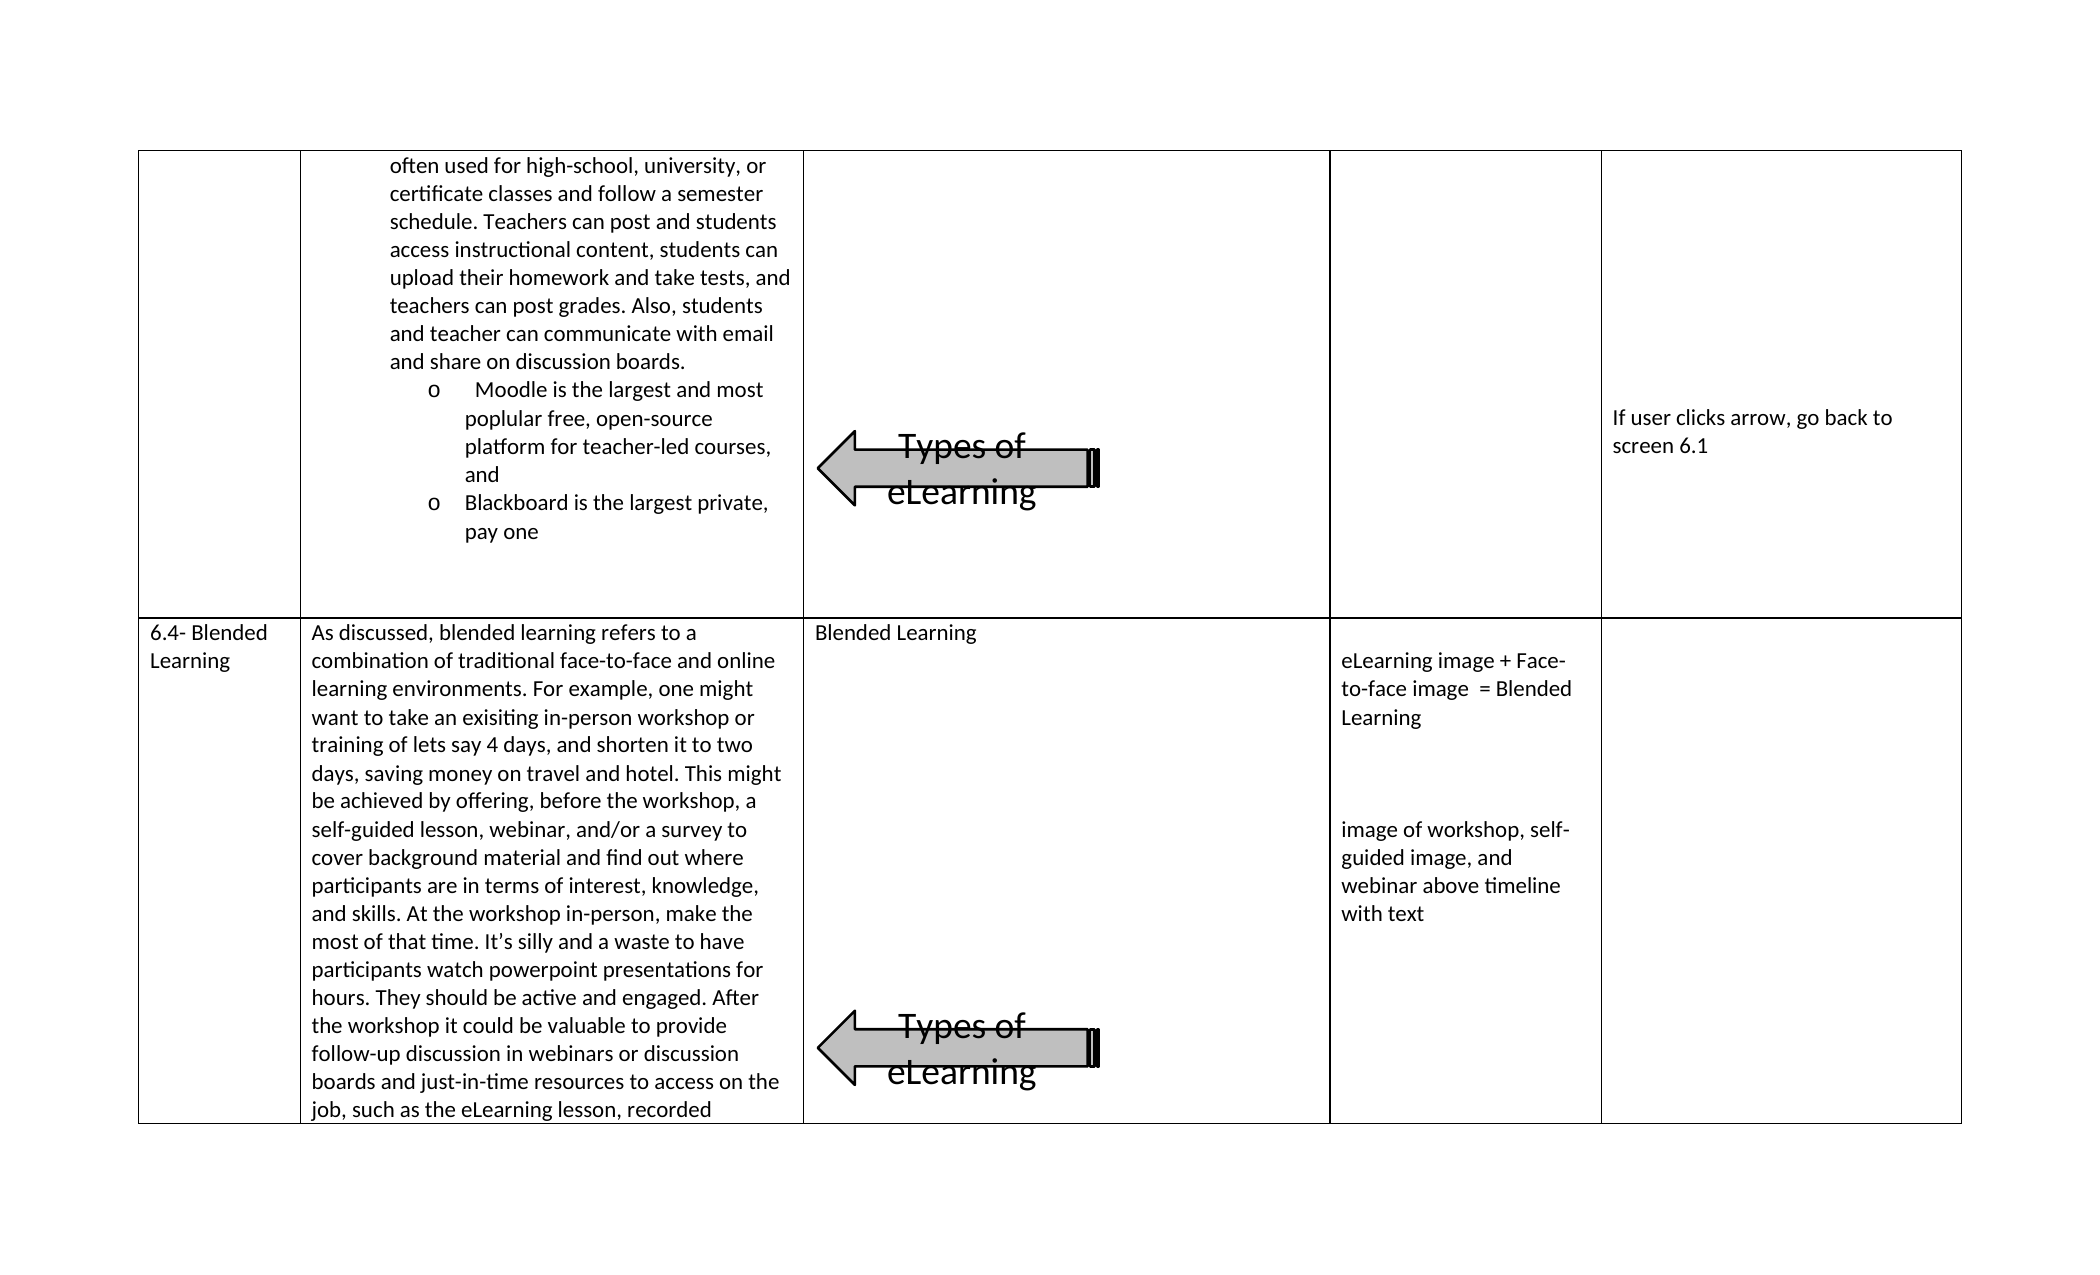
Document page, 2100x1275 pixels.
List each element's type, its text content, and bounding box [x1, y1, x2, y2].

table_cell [301, 619, 803, 1123]
table_cell Blended Learning [804, 619, 1329, 1123]
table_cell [301, 151, 803, 617]
table_cell [1602, 619, 1961, 1123]
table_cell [1331, 619, 1601, 1123]
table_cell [1331, 151, 1601, 617]
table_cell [1602, 151, 1961, 617]
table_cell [139, 619, 300, 1123]
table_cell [804, 151, 1329, 617]
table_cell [139, 151, 300, 617]
